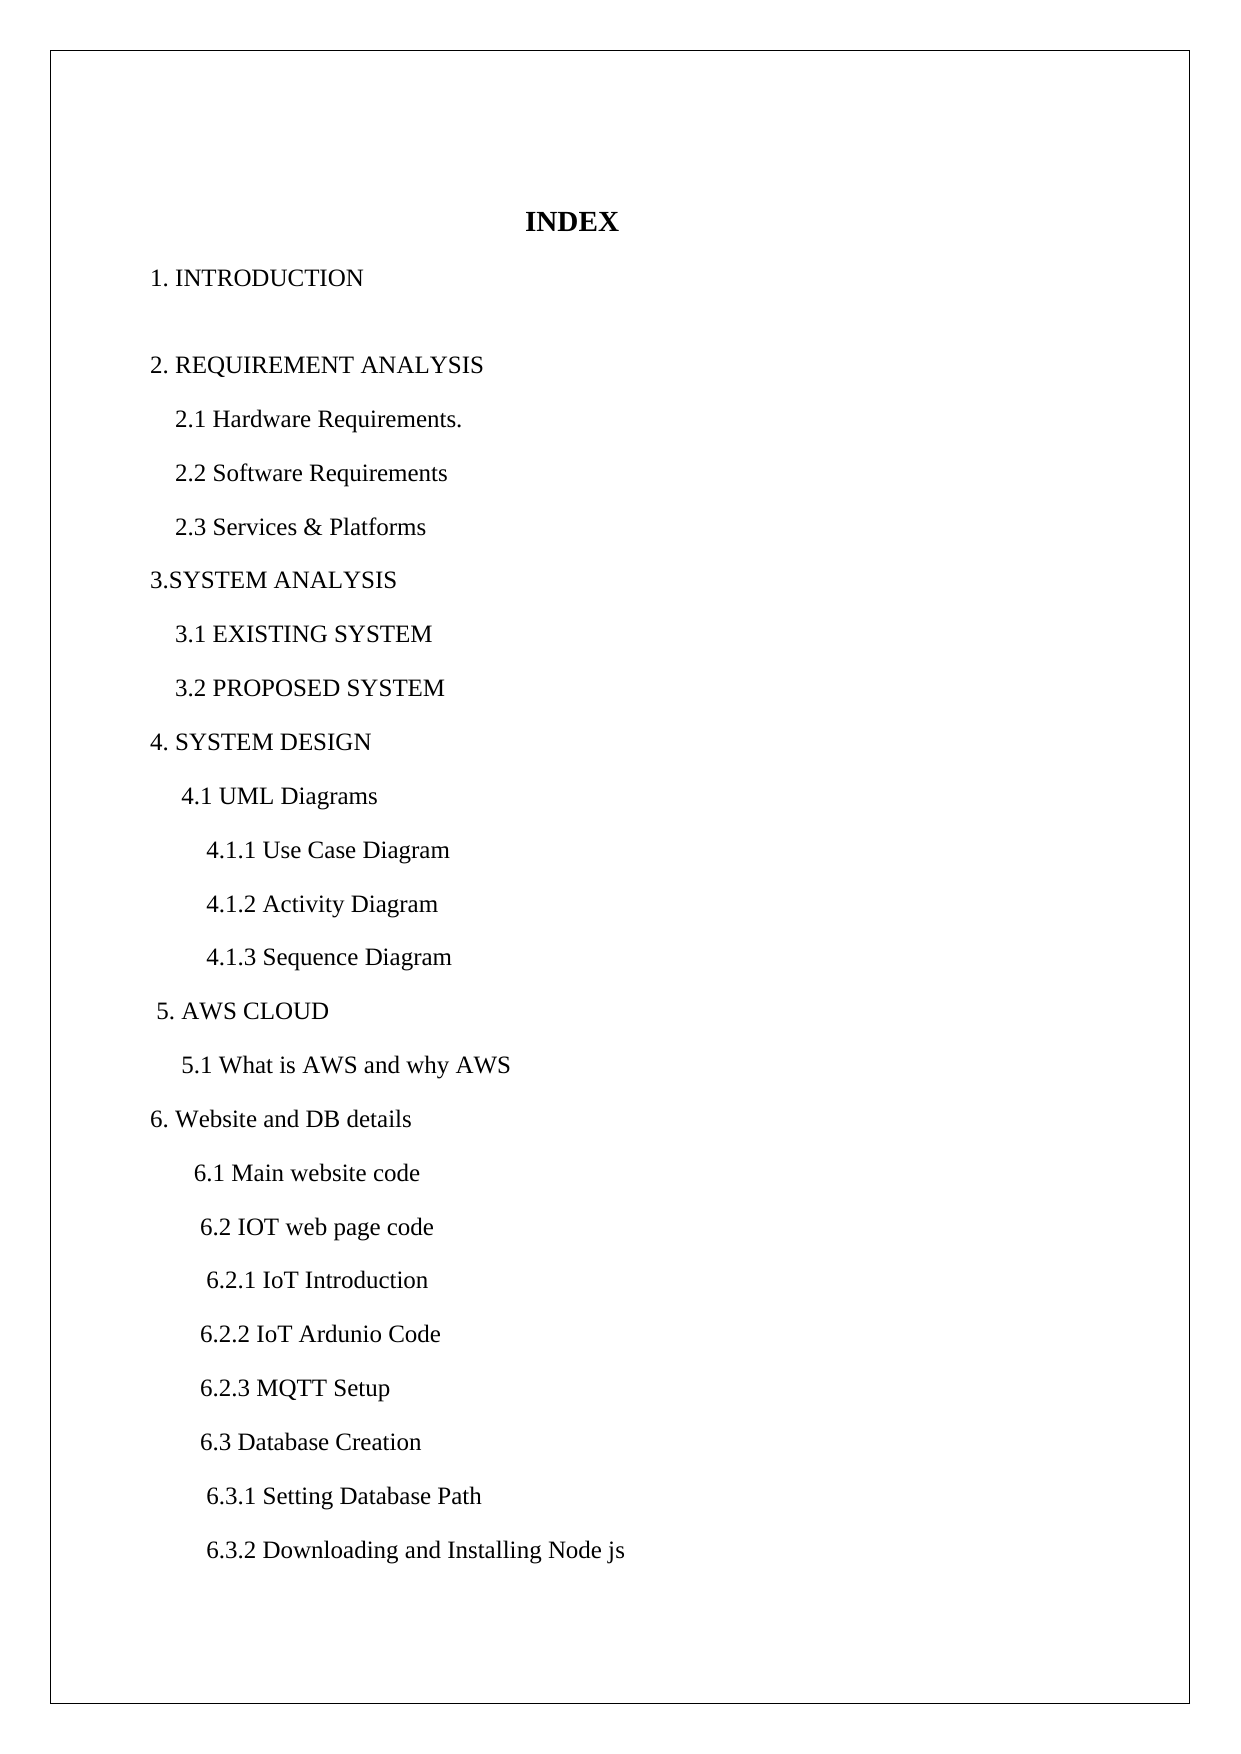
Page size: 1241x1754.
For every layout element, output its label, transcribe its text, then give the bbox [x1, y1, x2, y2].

text 3.1 EXISTING SYSTEM [150, 619, 1090, 648]
text 6.3.1 Setting Database Path [150, 1481, 1090, 1510]
text 2.2 Software Requirements [150, 458, 1090, 487]
text 6.1 Main website code [150, 1158, 1090, 1187]
text 6.2 IOT web page code [150, 1212, 1090, 1241]
text INDEX [450, 204, 1090, 237]
text 2.1 Hardware Requirements. [150, 404, 1090, 433]
text 4.1 UML Diagrams [150, 781, 1090, 810]
text 6.2.2 IoT Ardunio Code [150, 1319, 1090, 1348]
text 1. INTRODUCTION [150, 263, 1090, 325]
text 4. SYSTEM DESIGN [150, 727, 1090, 756]
text 6.3.2 Downloading and Installing Node js [150, 1535, 1090, 1564]
text 4.1.1 Use Case Diagram [150, 835, 1090, 863]
text 4.1.2 Activity Diagram [150, 889, 1090, 917]
text 3.SYSTEM ANALYSIS [150, 566, 1090, 594]
text 3.2 PROPOSED SYSTEM [150, 673, 1090, 702]
text 4.1.3 Sequence Diagram [150, 942, 1090, 971]
text 6.2.3 MQTT Setup [150, 1373, 1090, 1402]
text 6. Website and DB details [150, 1104, 1090, 1133]
text 2. REQUIREMENT ANALYSIS [150, 350, 1090, 379]
text 5. AWS CLOUD [150, 996, 1090, 1025]
text 2.3 Services & Platforms [150, 512, 1090, 540]
text 6.2.1 IoT Introduction [150, 1266, 1090, 1294]
text 5.1 What is AWS and why AWS [150, 1050, 1090, 1079]
text 6.3 Database Creation [150, 1427, 1090, 1456]
